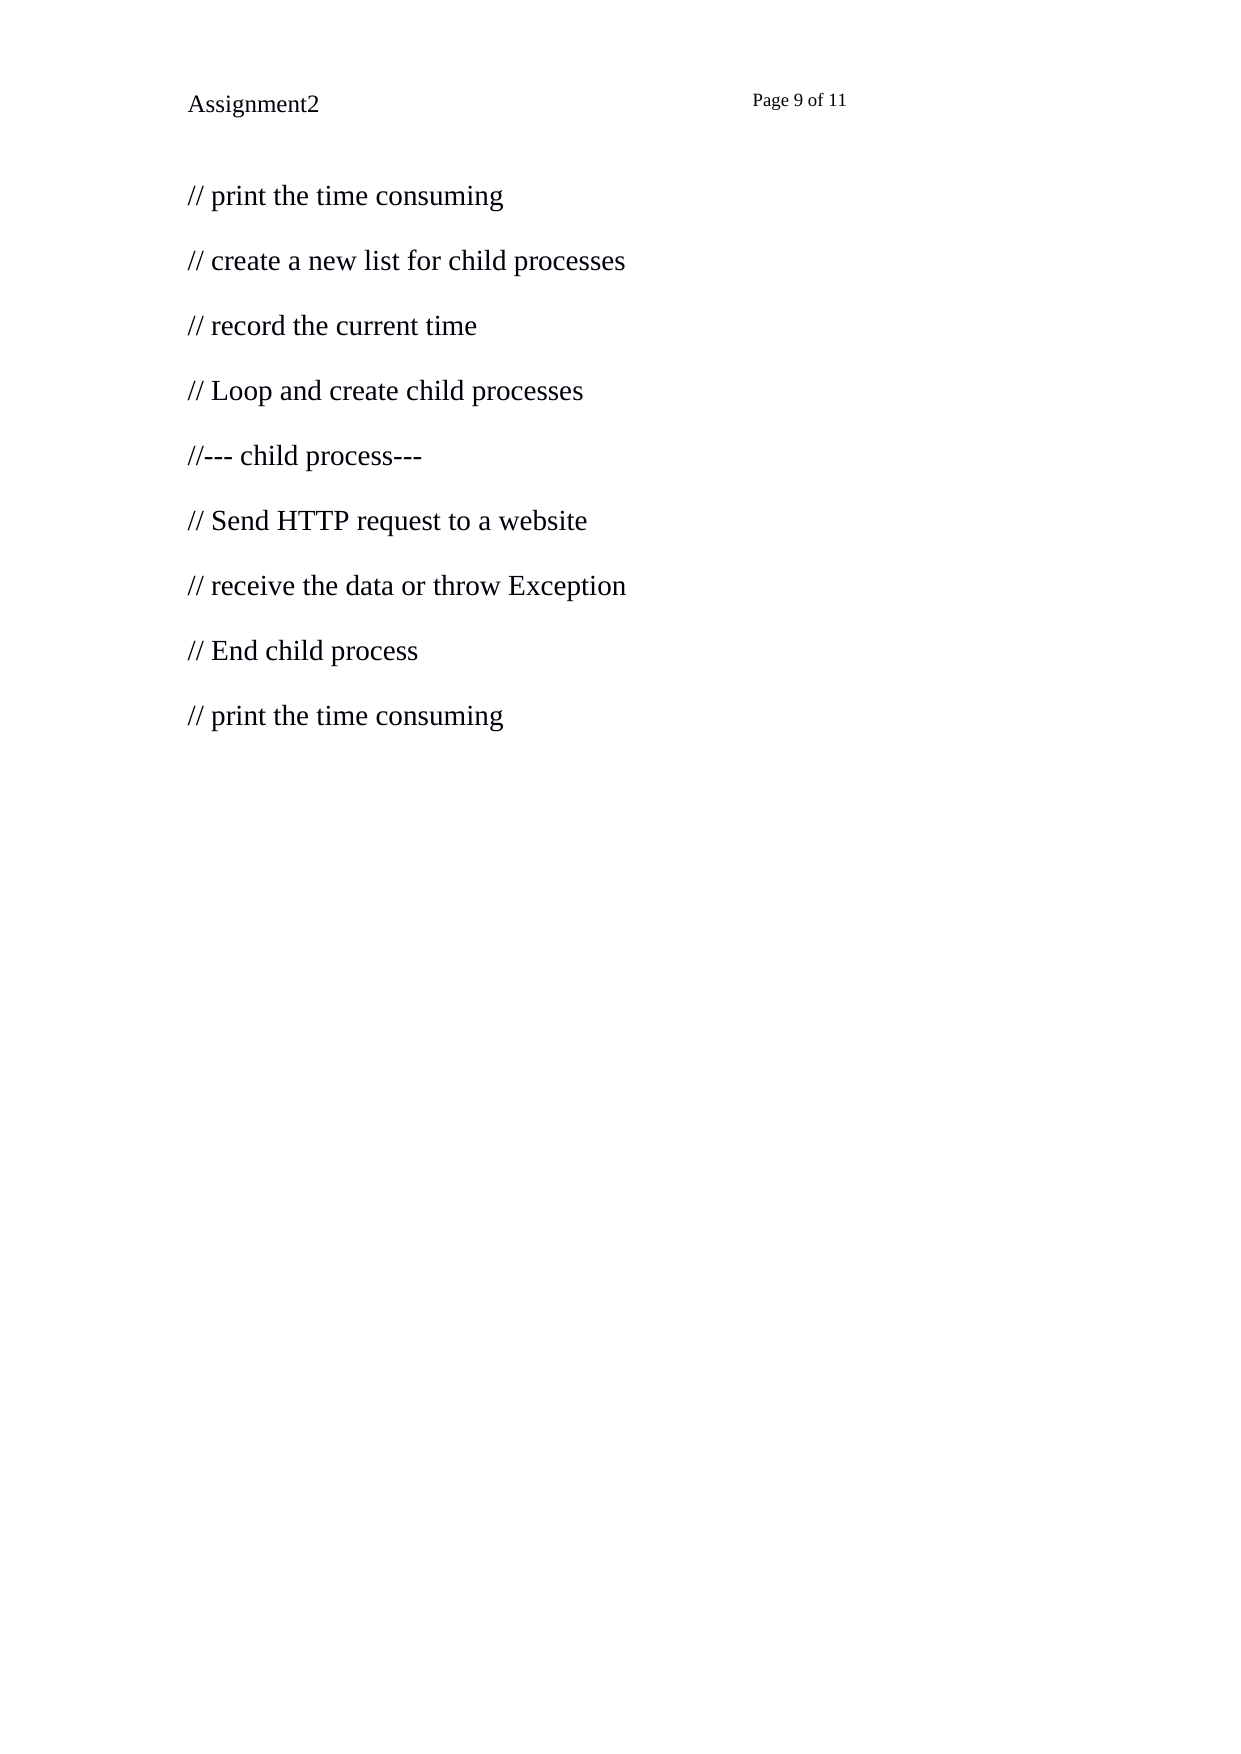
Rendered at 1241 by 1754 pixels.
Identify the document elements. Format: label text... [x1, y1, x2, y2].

text // print the time consuming [187, 682, 1053, 747]
text // Loop and create child processes [187, 357, 1053, 422]
text // record the current time [187, 292, 1053, 357]
text // print the time consuming [187, 162, 1053, 227]
text // receive the data or throw Exception [187, 552, 1053, 617]
text // create a new list for child processes [187, 227, 1053, 292]
text // End child process [187, 617, 1053, 682]
text //--- child process--- [187, 422, 1053, 487]
text // Send HTTP request to a website [187, 487, 1053, 552]
